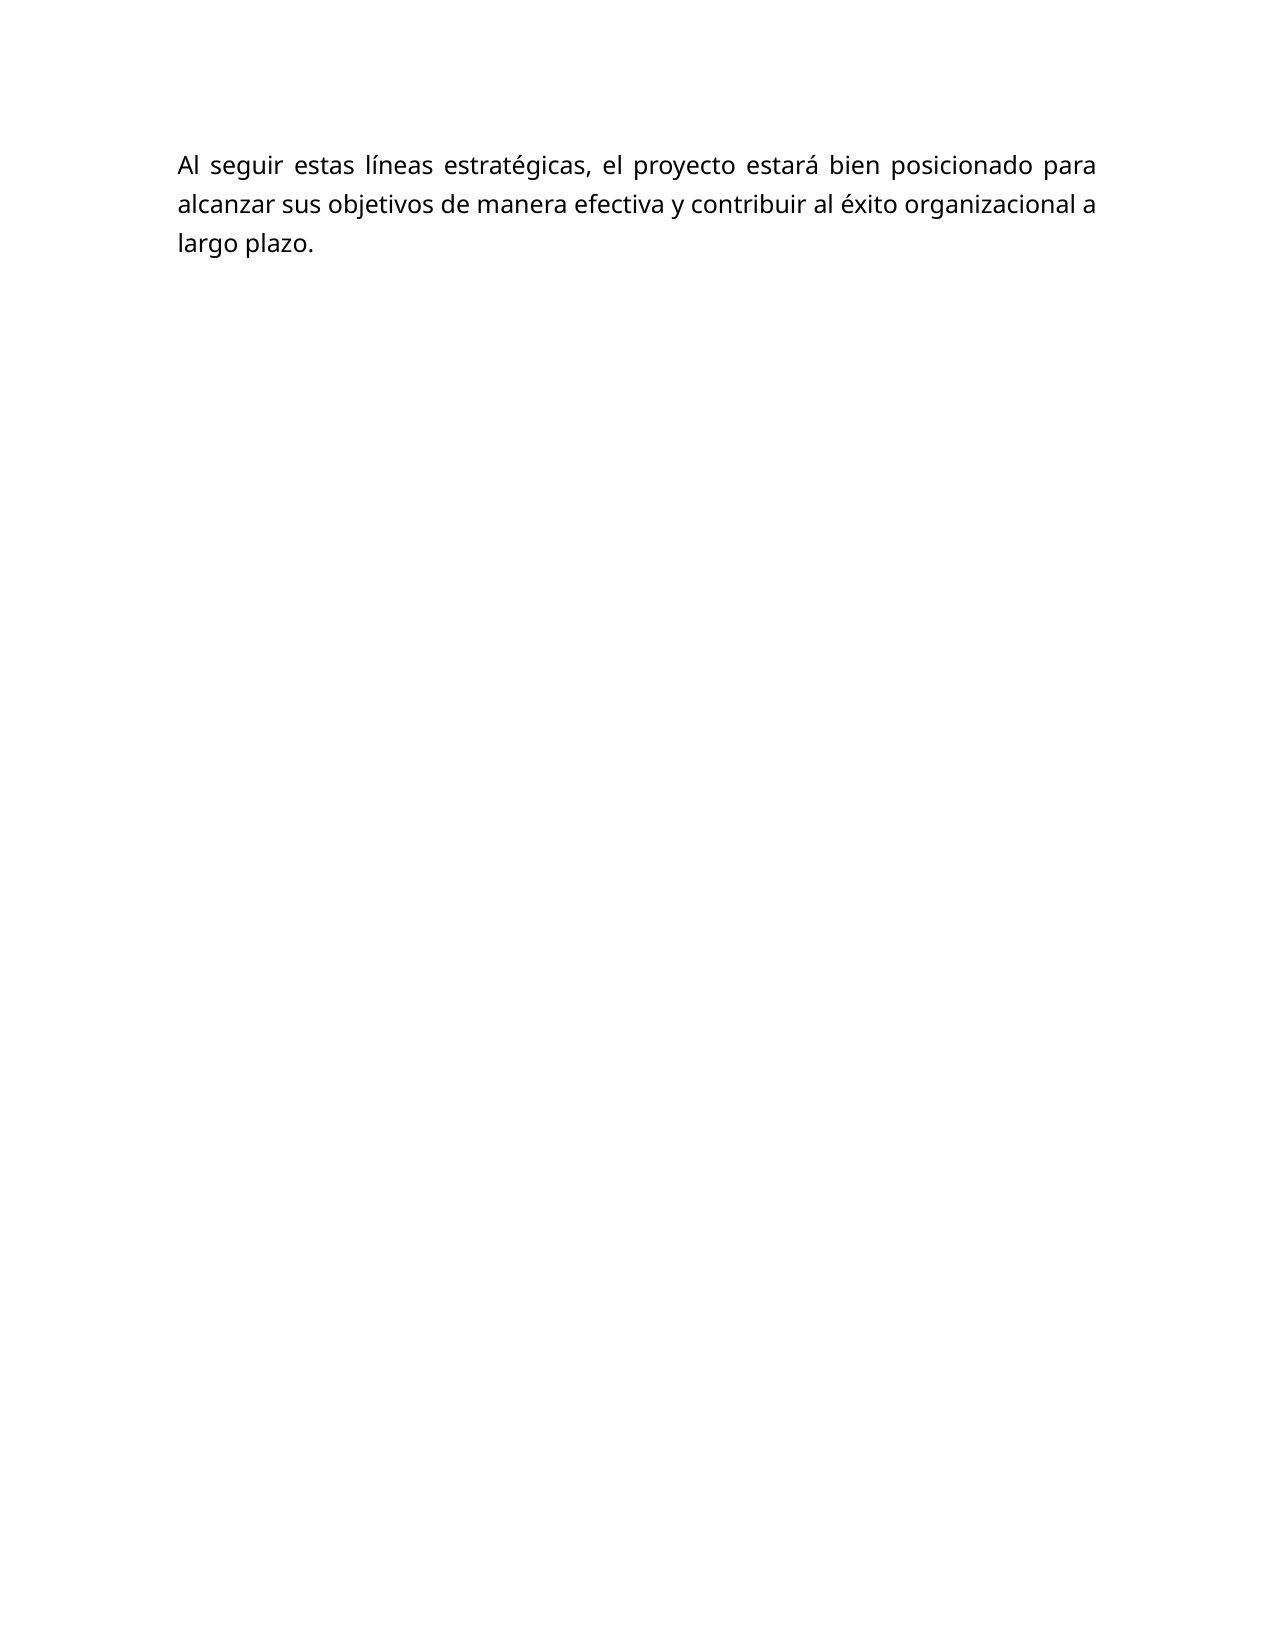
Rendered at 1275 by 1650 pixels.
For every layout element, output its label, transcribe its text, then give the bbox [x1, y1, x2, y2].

text Al seguir estas líneas estratégicas, el proyecto estará bien posicionado para alcanzar sus objetivos de manera efectiva y contribuir al éxito organizacional a largo plazo. [177, 148, 1098, 260]
